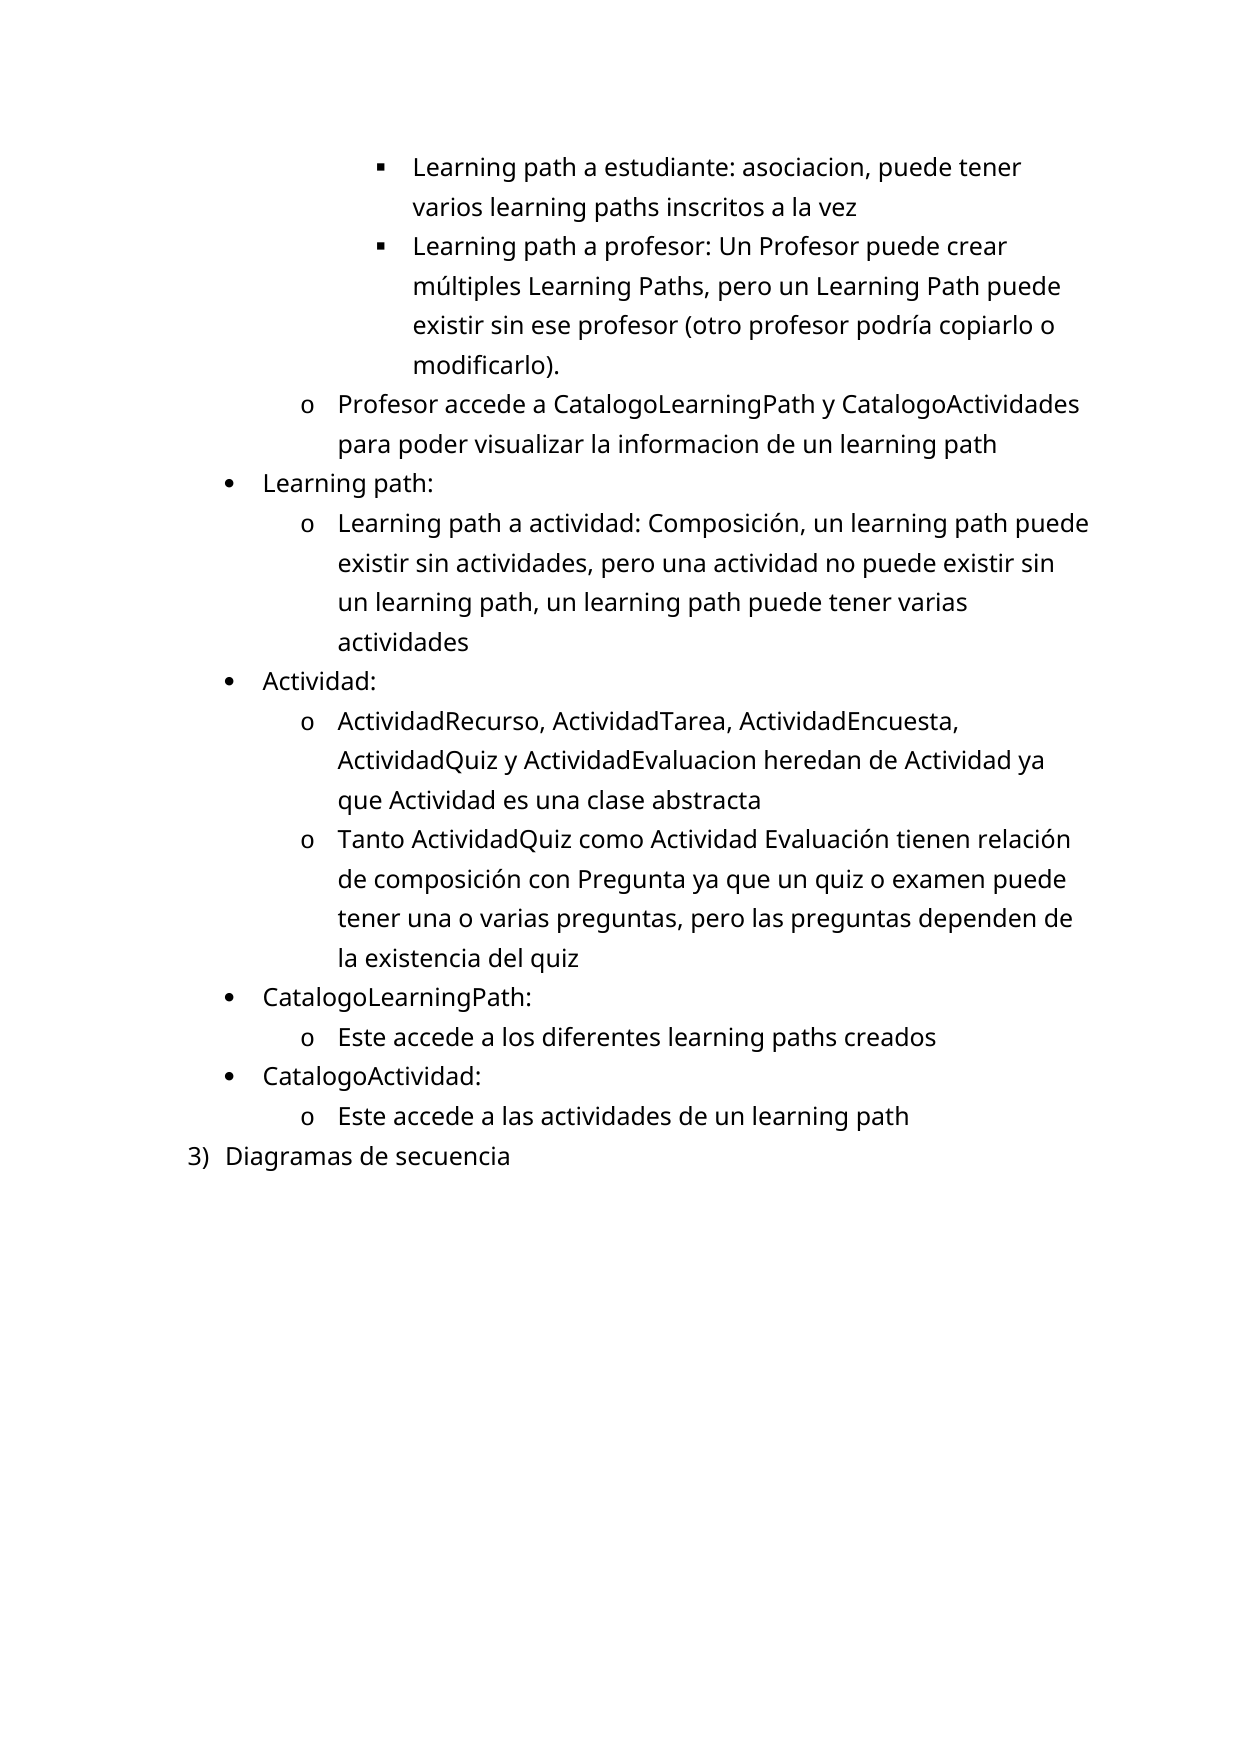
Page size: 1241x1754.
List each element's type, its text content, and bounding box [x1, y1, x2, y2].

list ActividadRecurso, ActividadTarea, ActividadEncuesta, ActividadQuiz y ActividadEvaluacion heredan de Actividad ya que Actividad es una clase abstracta [300, 703, 1090, 816]
list Learning path: [225, 466, 1090, 500]
list Diagramas de secuencia [187, 1138, 1090, 1172]
list Profesor accede a CatalogoLearningPath y CatalogoActividades para poder visualizar la informacion de un learning path [300, 387, 1090, 461]
list CatalogoLearningPath: [225, 980, 1090, 1014]
list Learning path a estudiante: asociacion, puede tener varios learning paths inscritos a la vez [375, 150, 1090, 223]
list Learning path a actividad: Composición, un learning path puede existir sin actividades, pero una actividad no puede existir sin un learning path, un learning path puede tener varias actividades [300, 506, 1090, 658]
list CatalogoActividad: [225, 1059, 1090, 1093]
list Este accede a los diferentes learning paths creados [300, 1019, 1090, 1054]
list Learning path a profesor: Un Profesor puede crear múltiples Learning Paths, pero un Learning Path puede existir sin ese profesor (otro profesor podría copiarlo o modificarlo). [375, 229, 1090, 381]
list Este accede a las actividades de un learning path [300, 1098, 1090, 1133]
list Tanto ActividadQuiz como Actividad Evaluación tienen relación de composición con Pregunta ya que un quiz o examen puede tener una o varias preguntas, pero las preguntas dependen de la existencia del quiz [300, 822, 1090, 974]
list Actividad: [225, 664, 1090, 698]
